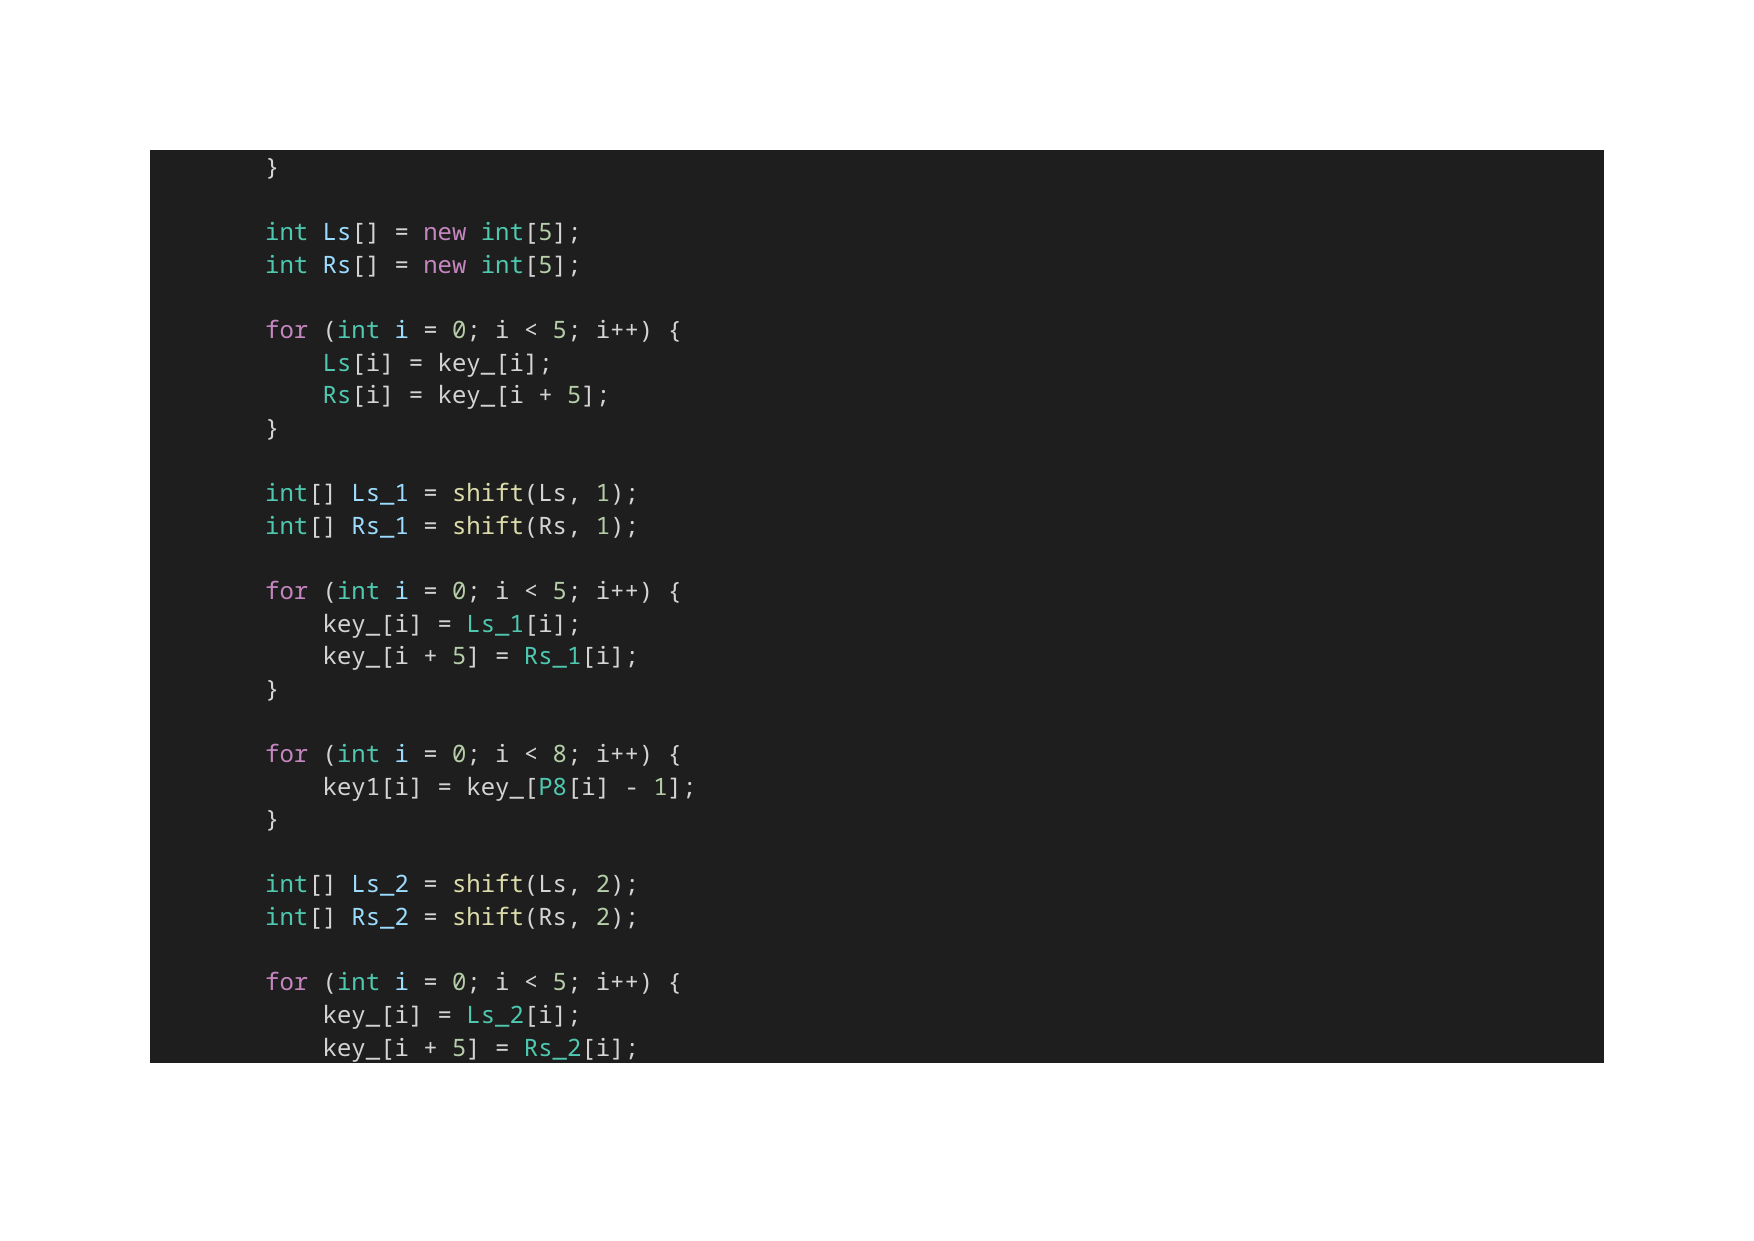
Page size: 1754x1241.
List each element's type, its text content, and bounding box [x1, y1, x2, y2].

text } [150, 672, 1604, 704]
text Ls[i] = key_[i]; [150, 346, 1604, 378]
text int[] Rs_2 = shift(Rs, 2); [150, 900, 1604, 932]
text key_[i] = Ls_2[i]; [150, 998, 1604, 1030]
text } [150, 802, 1604, 835]
text int[] Ls_2 = shift(Ls, 2); [150, 867, 1604, 900]
text key_[i + 5] = Rs_1[i]; [150, 639, 1604, 672]
text key1[i] = key_[P8[i] - 1]; [150, 769, 1604, 802]
text int Ls[] = new int[5]; [150, 215, 1604, 248]
text key_[i + 5] = Rs_2[i]; [150, 1030, 1604, 1063]
text key_[i] = Ls_1[i]; [150, 606, 1604, 639]
text } [150, 150, 1604, 183]
text Rs[i] = key_[i + 5]; [150, 378, 1604, 411]
text } [150, 411, 1604, 443]
text for (int i = 0; i < 8; i++) { [150, 737, 1604, 769]
text int[] Rs_1 = shift(Rs, 1); [150, 509, 1604, 541]
text for (int i = 0; i < 5; i++) { [150, 574, 1604, 606]
text int[] Ls_1 = shift(Ls, 1); [150, 476, 1604, 509]
text int Rs[] = new int[5]; [150, 248, 1604, 280]
text for (int i = 0; i < 5; i++) { [150, 965, 1604, 998]
text for (int i = 0; i < 5; i++) { [150, 313, 1604, 346]
